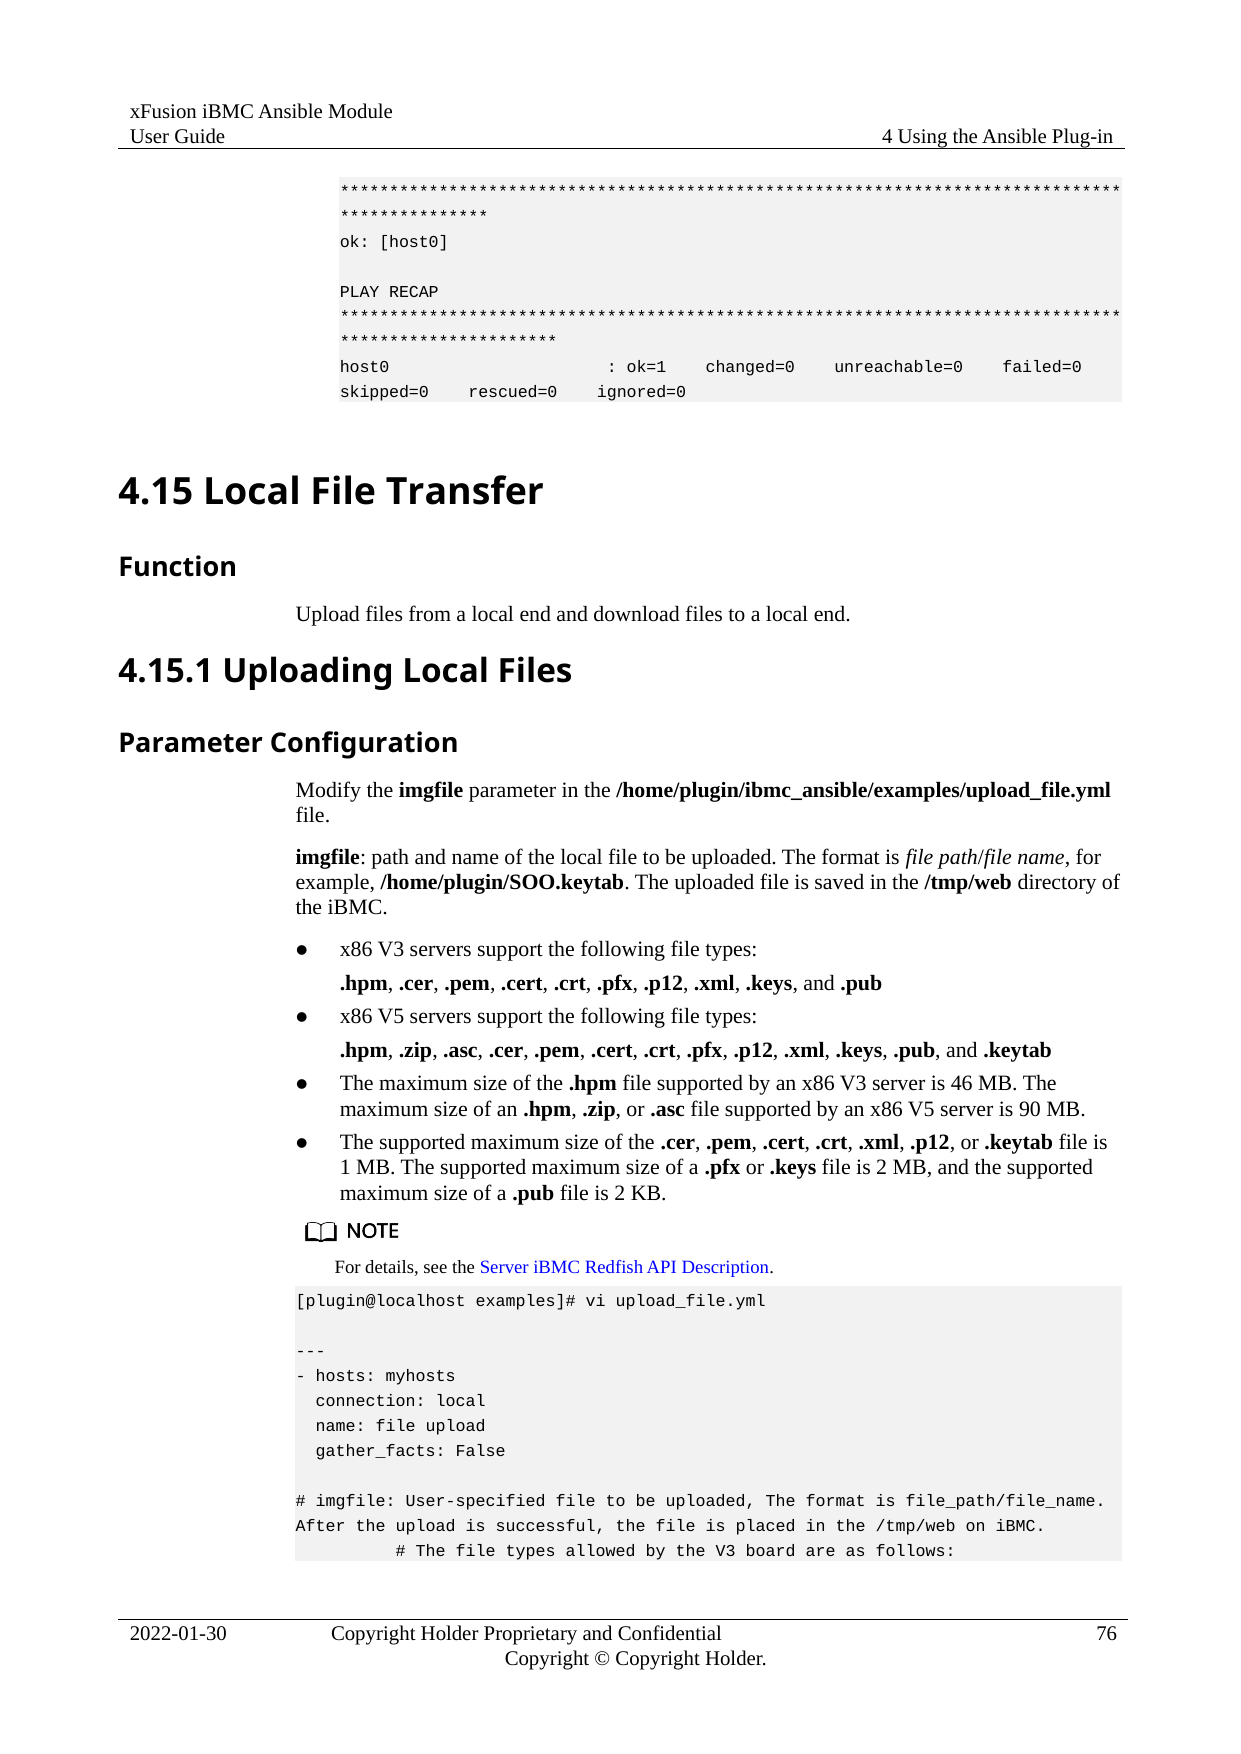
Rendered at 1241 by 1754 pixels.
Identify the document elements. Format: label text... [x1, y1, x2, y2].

text Modify the imgfile parameter in the /home/plugin/ibmc_ansible/examples/upload_file.yml file. [295, 777, 1122, 827]
text Upload files from a local end and download files to a local end. [295, 601, 1122, 626]
picture [295, 1212, 408, 1252]
list x86 V5 servers support the following file types: [295, 1003, 1122, 1028]
text For details, see the Server iBMC Redfish API Description. [334, 1256, 1122, 1278]
subtitle Uploading Local Files [118, 647, 1122, 692]
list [339, 177, 1122, 402]
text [295, 1286, 1122, 1561]
list The maximum size of the .hpm file supported by an x86 V3 server is 46 MB. The maximum size of an .hpm, .zip, or .asc file supported by an x86 V5 server is 90 MB. [295, 1070, 1122, 1121]
text imgfile: path and name of the local file to be uploaded. The format is file path/file name, for example, /home/plugin/SOO.keytab. The uploaded file is saved in the /tmp/web directory of the iBMC. [295, 844, 1122, 919]
list .hpm, .zip, .asc, .cer, .pem, .cert, .crt, .pfx, .p12, .xml, .keys, .pub, and .keytab [339, 1037, 1122, 1062]
list The supported maximum size of the .cer, .pem, .cert, .crt, .xml, .p12, or .keytab file is 1 MB. The supported maximum size of a .pfx or .keys file is 2 MB, and the supported maximum size of a .pub file is 2 KB. [295, 1129, 1122, 1205]
subtitle Local File Transfer [118, 465, 1122, 516]
text Parameter Configuration [118, 723, 1122, 760]
list .hpm, .cer, .pem, .cert, .crt, .pfx, .p12, .xml, .keys, and .pub [339, 970, 1122, 995]
text Function [118, 547, 1122, 584]
list x86 V3 servers support the following file types: [295, 936, 1122, 961]
